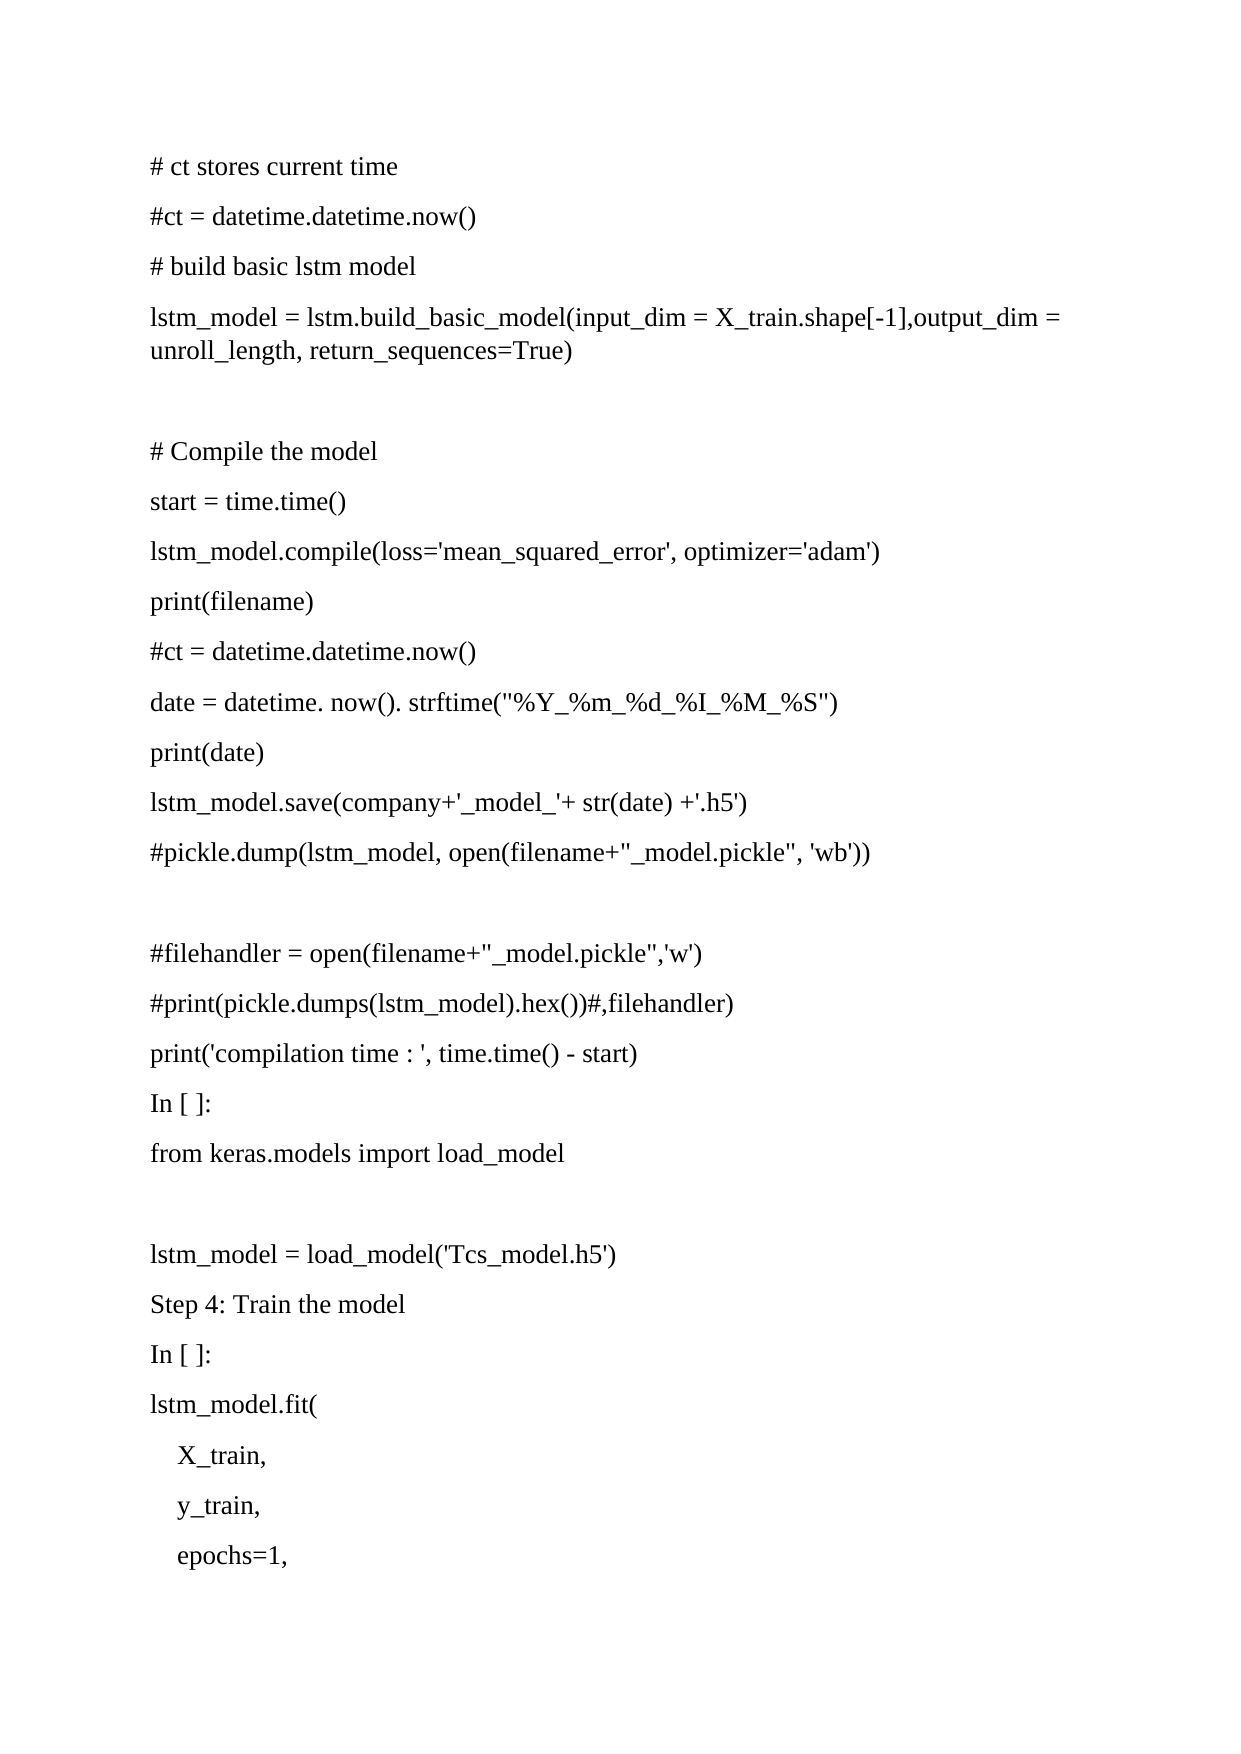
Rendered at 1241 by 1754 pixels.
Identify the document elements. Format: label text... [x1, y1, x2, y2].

text print('compilation time : ', time.time() - start) [150, 1037, 1090, 1068]
text #filehandler = open(filename+"_model.pickle",'w') [150, 937, 1090, 968]
text epochs=1, [150, 1539, 1090, 1570]
text date = datetime. now(). strftime("%Y_%m_%d_%I_%M_%S") [150, 686, 1090, 717]
text # ct stores current time [150, 150, 1090, 181]
text #ct = datetime.datetime.now() [150, 200, 1090, 231]
text X_train, [150, 1439, 1090, 1470]
text lstm_model.fit( [150, 1388, 1090, 1420]
text print(date) [150, 736, 1090, 767]
text #print(pickle.dumps(lstm_model).hex())#,filehandler) [150, 987, 1090, 1018]
text In [ ]: [150, 1087, 1090, 1118]
text # build basic lstm model [150, 250, 1090, 282]
text print(filename) [150, 585, 1090, 616]
text #pickle.dump(lstm_model, open(filename+"_model.pickle", 'wb')) [150, 836, 1090, 867]
text In [ ]: [150, 1338, 1090, 1369]
text # Compile the model [150, 434, 1090, 466]
text y_train, [150, 1489, 1090, 1520]
text from keras.models import load_model [150, 1137, 1090, 1169]
text lstm_model = load_model('Tcs_model.h5') [150, 1238, 1090, 1269]
text start = time.time() [150, 485, 1090, 516]
text lstm_model = lstm.build_basic_model(input_dim = X_train.shape[-1],output_dim = unroll_length, return_sequences=True) [150, 301, 1090, 365]
text Step 4: Train the model [150, 1288, 1090, 1319]
text #ct = datetime.datetime.now() [150, 635, 1090, 667]
text lstm_model.compile(loss='mean_squared_error', optimizer='adam') [150, 535, 1090, 566]
text lstm_model.save(company+'_model_'+ str(date) +'.h5') [150, 786, 1090, 817]
